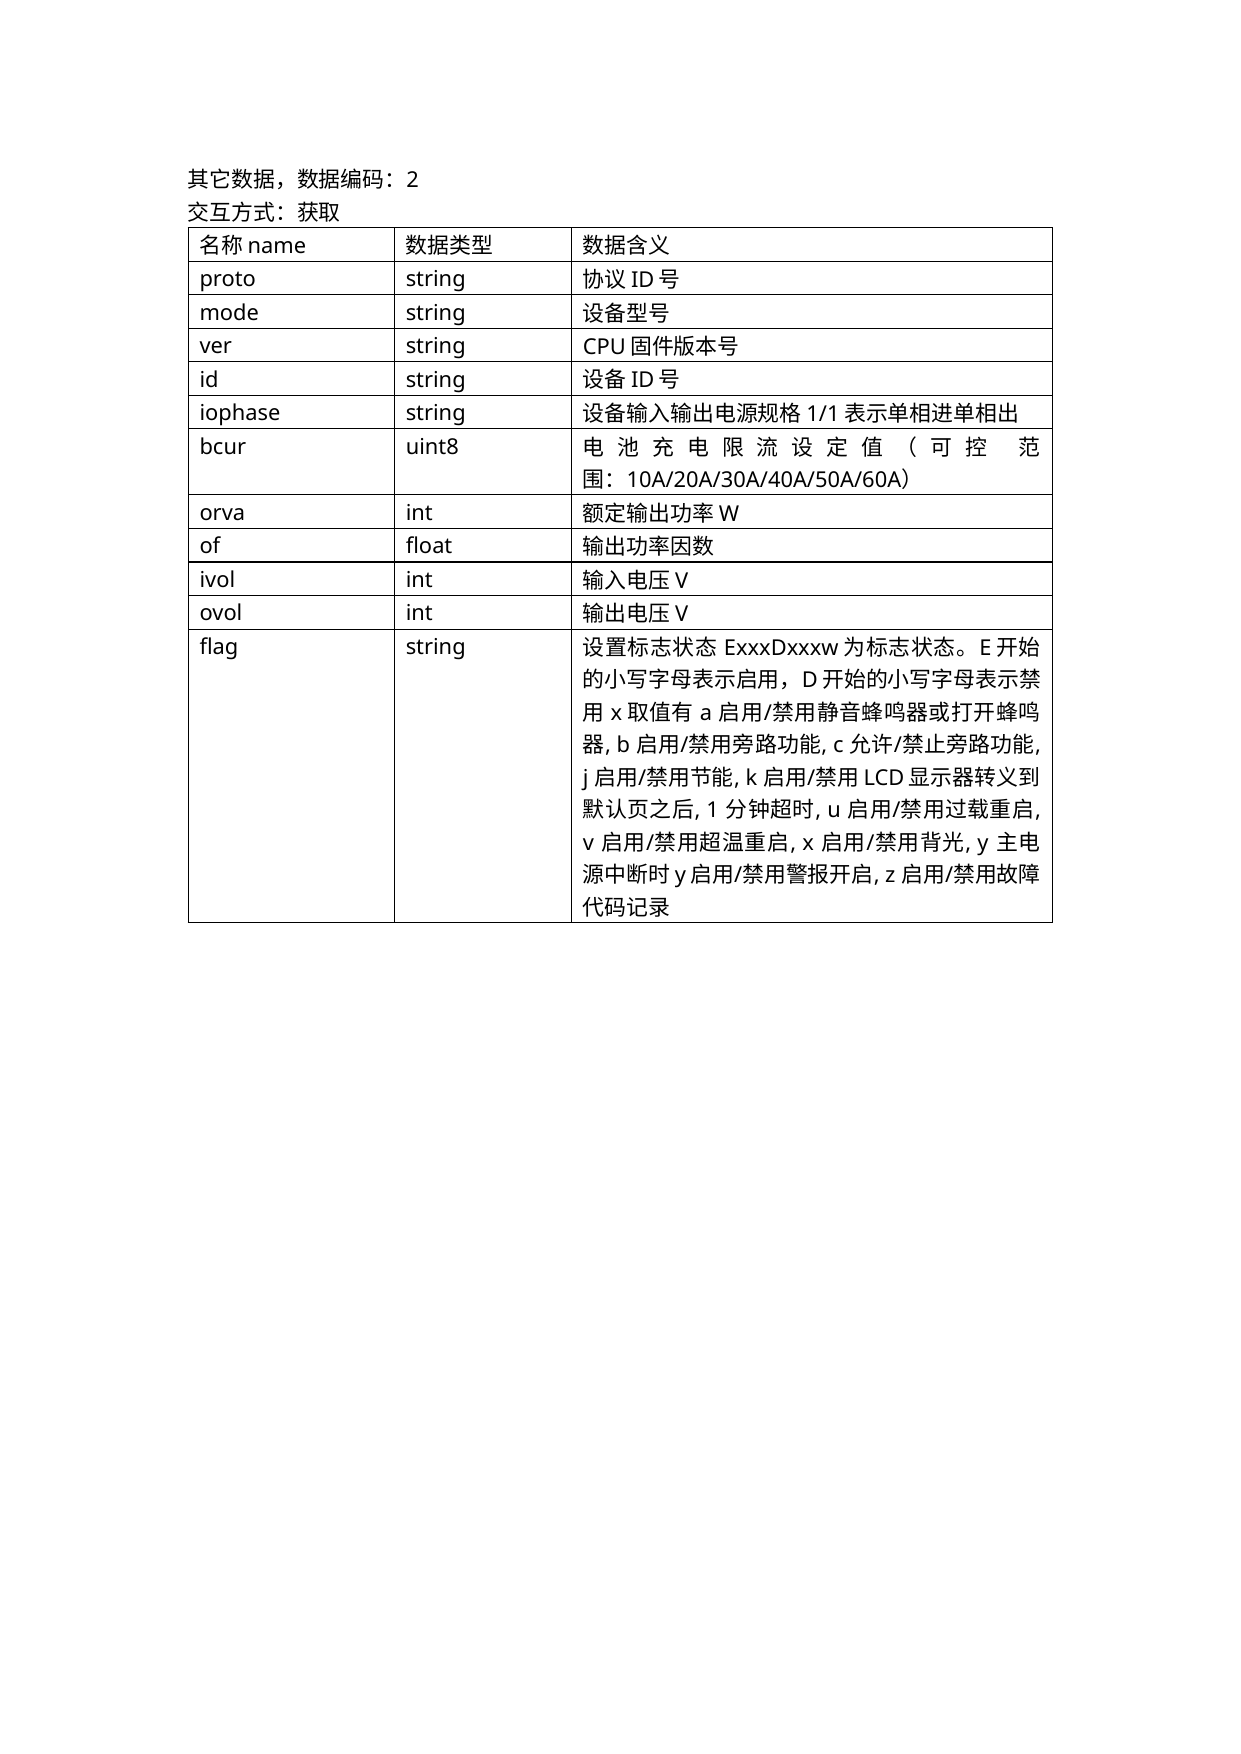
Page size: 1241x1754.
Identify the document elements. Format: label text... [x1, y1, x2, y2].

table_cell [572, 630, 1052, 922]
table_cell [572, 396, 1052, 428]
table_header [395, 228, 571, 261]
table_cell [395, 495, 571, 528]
text 交互方式：获取 [187, 194, 1053, 227]
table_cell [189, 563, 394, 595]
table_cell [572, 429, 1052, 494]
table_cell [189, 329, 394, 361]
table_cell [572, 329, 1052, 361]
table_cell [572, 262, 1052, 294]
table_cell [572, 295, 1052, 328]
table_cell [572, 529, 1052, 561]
text 其它数据，数据编码：2 [187, 162, 1053, 194]
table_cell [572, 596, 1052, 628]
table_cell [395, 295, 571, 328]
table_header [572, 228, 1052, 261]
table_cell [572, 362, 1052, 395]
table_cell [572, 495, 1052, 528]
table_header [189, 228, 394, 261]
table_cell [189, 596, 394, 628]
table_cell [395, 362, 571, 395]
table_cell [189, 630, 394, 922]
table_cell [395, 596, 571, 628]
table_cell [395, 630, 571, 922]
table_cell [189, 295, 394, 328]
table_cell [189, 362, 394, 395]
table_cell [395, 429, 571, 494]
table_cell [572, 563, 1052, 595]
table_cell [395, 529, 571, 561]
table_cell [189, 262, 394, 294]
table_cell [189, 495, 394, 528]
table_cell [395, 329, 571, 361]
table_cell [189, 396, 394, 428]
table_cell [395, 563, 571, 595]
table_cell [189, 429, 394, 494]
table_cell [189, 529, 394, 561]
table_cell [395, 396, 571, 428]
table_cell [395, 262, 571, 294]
